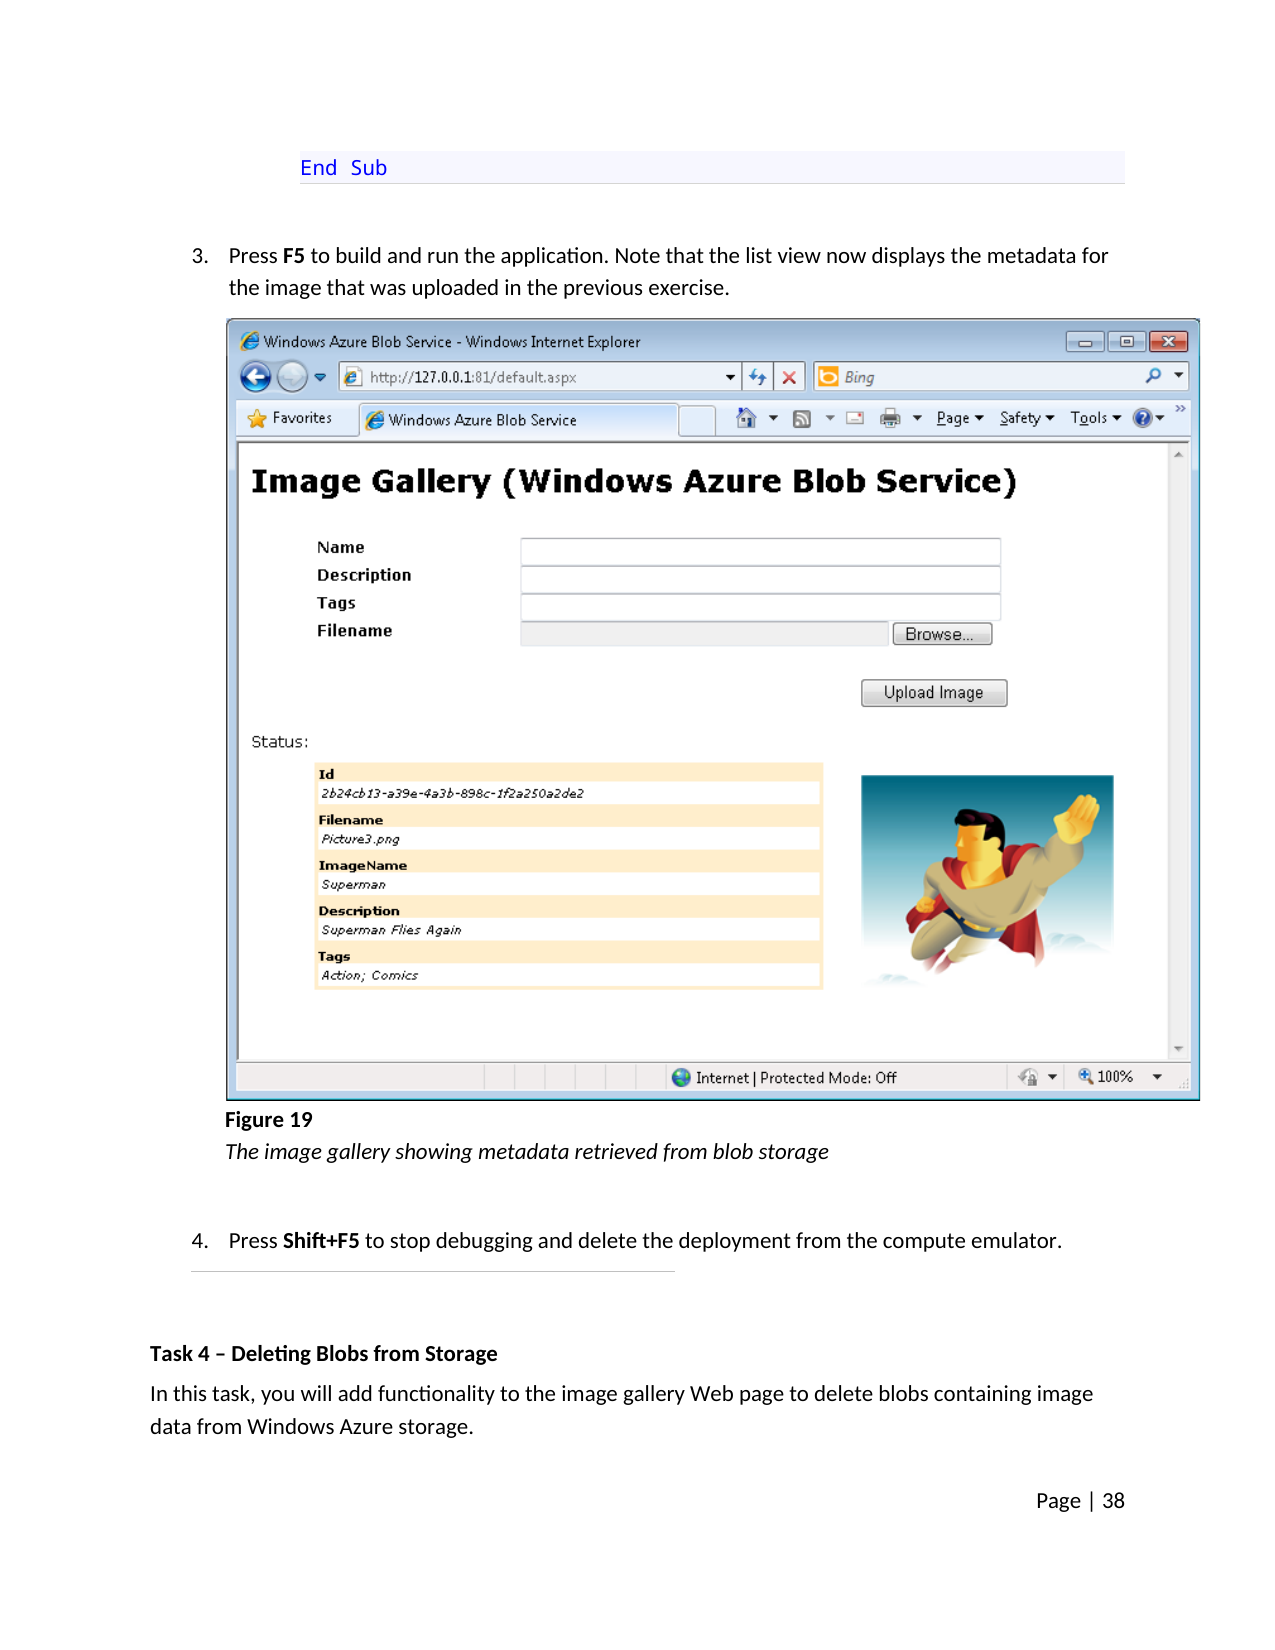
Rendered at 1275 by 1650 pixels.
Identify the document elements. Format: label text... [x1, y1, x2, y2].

text Figure 19 [225, 1105, 1125, 1133]
text Task 4 – Deleting Blobs from Storage [150, 1339, 1125, 1367]
list Press F5 to build and run the application. Note that the list view now displays the metadata for the image that was uploaded in the previous exercise. [191, 241, 1125, 301]
list Press Shift+F5 to stop debugging and delete the deployment from the compute emulator. [191, 1226, 1125, 1254]
text The image gallery showing metadata retrieved from blob storage [225, 1137, 1125, 1165]
text In this task, you will add functionality to the image gallery Web page to delete blobs containing image data from Windows Azure storage. [150, 1379, 1125, 1440]
picture [225, 317, 1200, 1101]
text End Sub [300, 151, 1125, 183]
